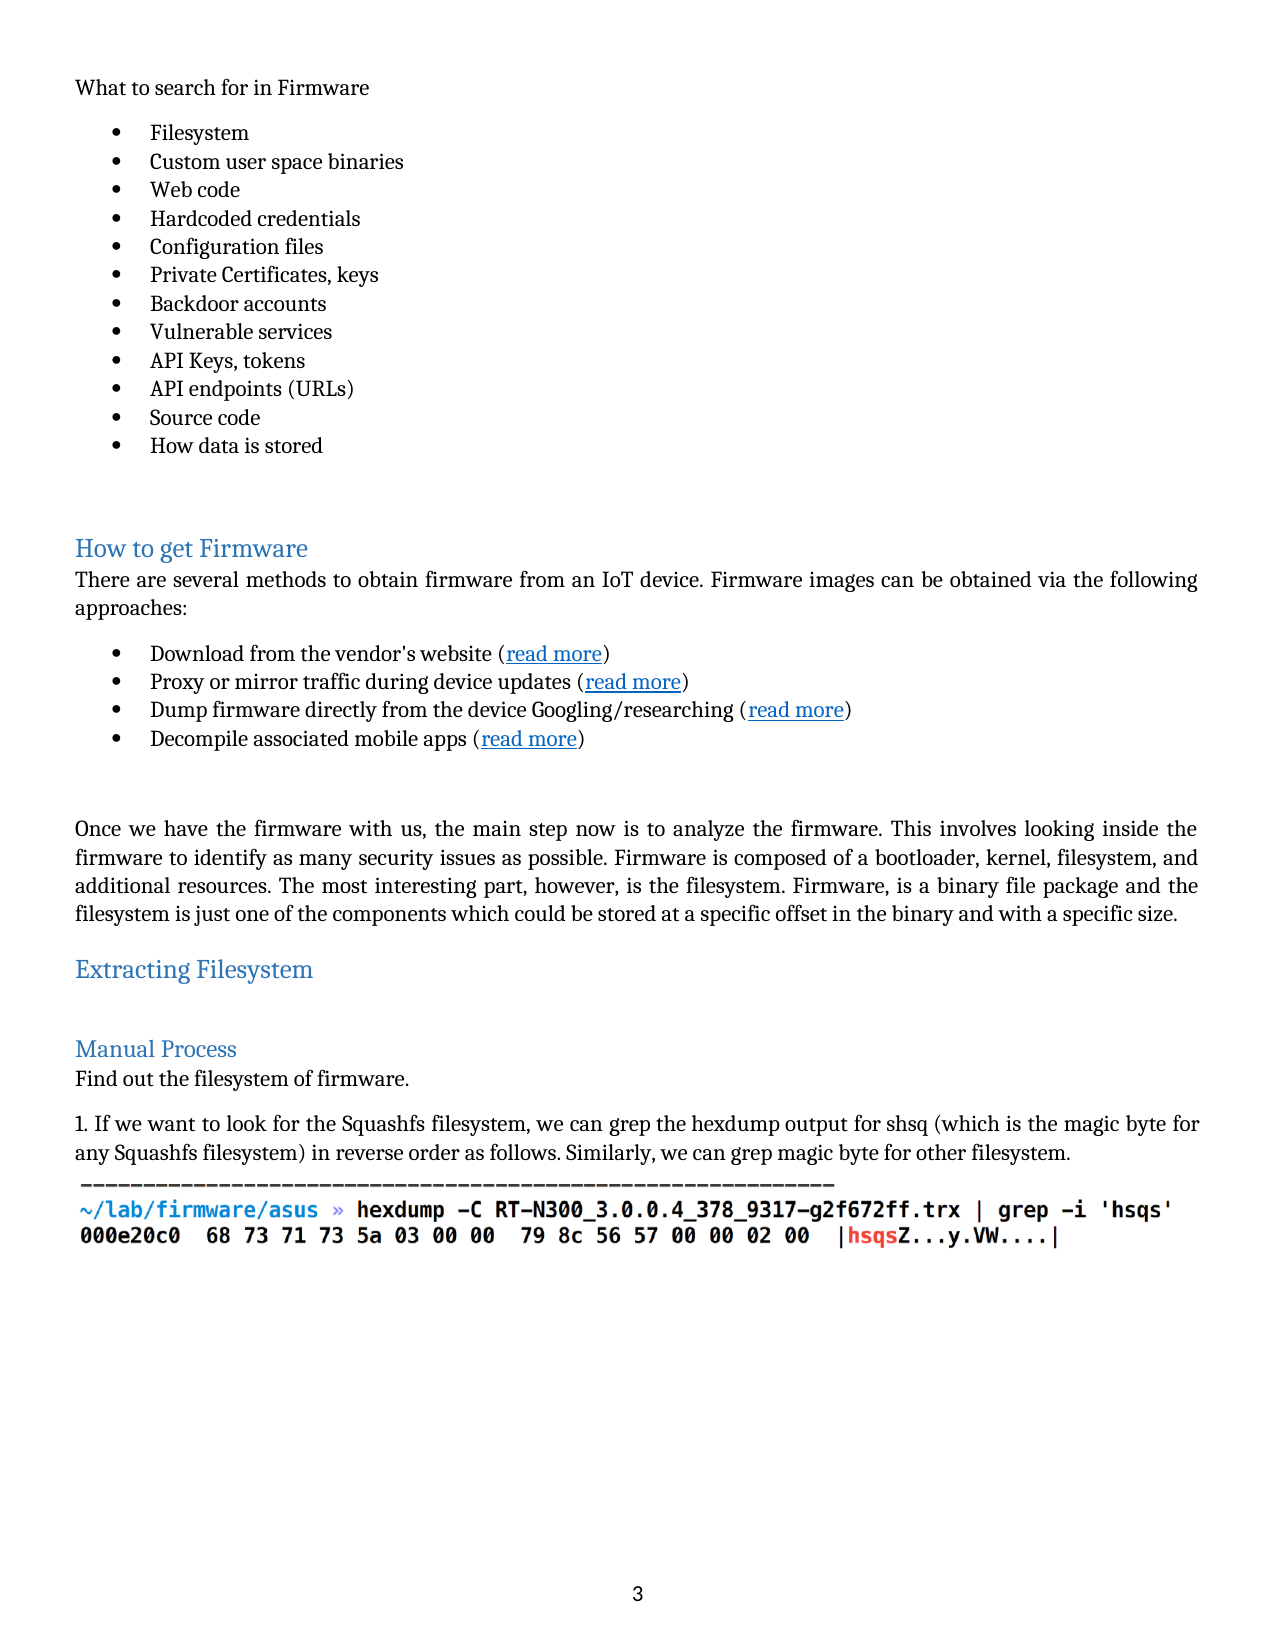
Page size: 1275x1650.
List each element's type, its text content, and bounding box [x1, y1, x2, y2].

subtitle Extracting Filesystem [75, 954, 1200, 986]
list Configuration files [112, 234, 1200, 260]
list API Keys, tokens [112, 348, 1200, 374]
list Decompile associated mobile apps (read more) [112, 726, 1200, 752]
list Source code [112, 404, 1200, 431]
list How data is stored [112, 433, 1200, 459]
list Download from the vendor's website (read more) [112, 640, 1200, 667]
list Hardcoded credentials [112, 205, 1200, 232]
text 1. If we want to look for the Squashfs filesystem, we can grep the hexdump output for shsq (which is the magic byte for any Squashfs filesystem) in reverse order as follows. Similarly, we can grep magic byte for other filesystem. [75, 1111, 1200, 1166]
list API endpoints (URLs) [112, 376, 1200, 402]
subtitle How to get Firmware [75, 533, 1200, 564]
list Private Certificates, keys [112, 262, 1200, 289]
list Proxy or mirror traffic during device updates (read more) [112, 669, 1200, 695]
text There are several methods to obtain firmware from an IoT device. Firmware images can be obtained via the following approaches: [75, 567, 1200, 622]
list Backdoor accounts [112, 291, 1200, 317]
picture [75, 1184, 1209, 1252]
list Custom user space binaries [112, 148, 1200, 175]
text What to search for in Firmware [75, 75, 1200, 101]
text Once we have the firmware with us, the main step now is to analyze the firmware. This involves looking inside the firmware to identify as many security issues as possible. Firmware is composed of a bootloader, kernel, filesystem, and additional resources. The most interesting part, however, is the filesystem. Firmware, is a binary file package and the filesystem is just one of the components which could be stored at a specific offset in the binary and with a specific size. [75, 816, 1200, 927]
subtitle Manual Process [75, 1035, 1200, 1064]
list Web code [112, 177, 1200, 203]
list Vulnerable services [112, 319, 1200, 346]
text Find out the filesystem of firmware. [75, 1066, 1200, 1092]
list Filesystem [112, 120, 1200, 146]
list Dump firmware directly from the device Googling/researching (read more) [112, 697, 1200, 723]
